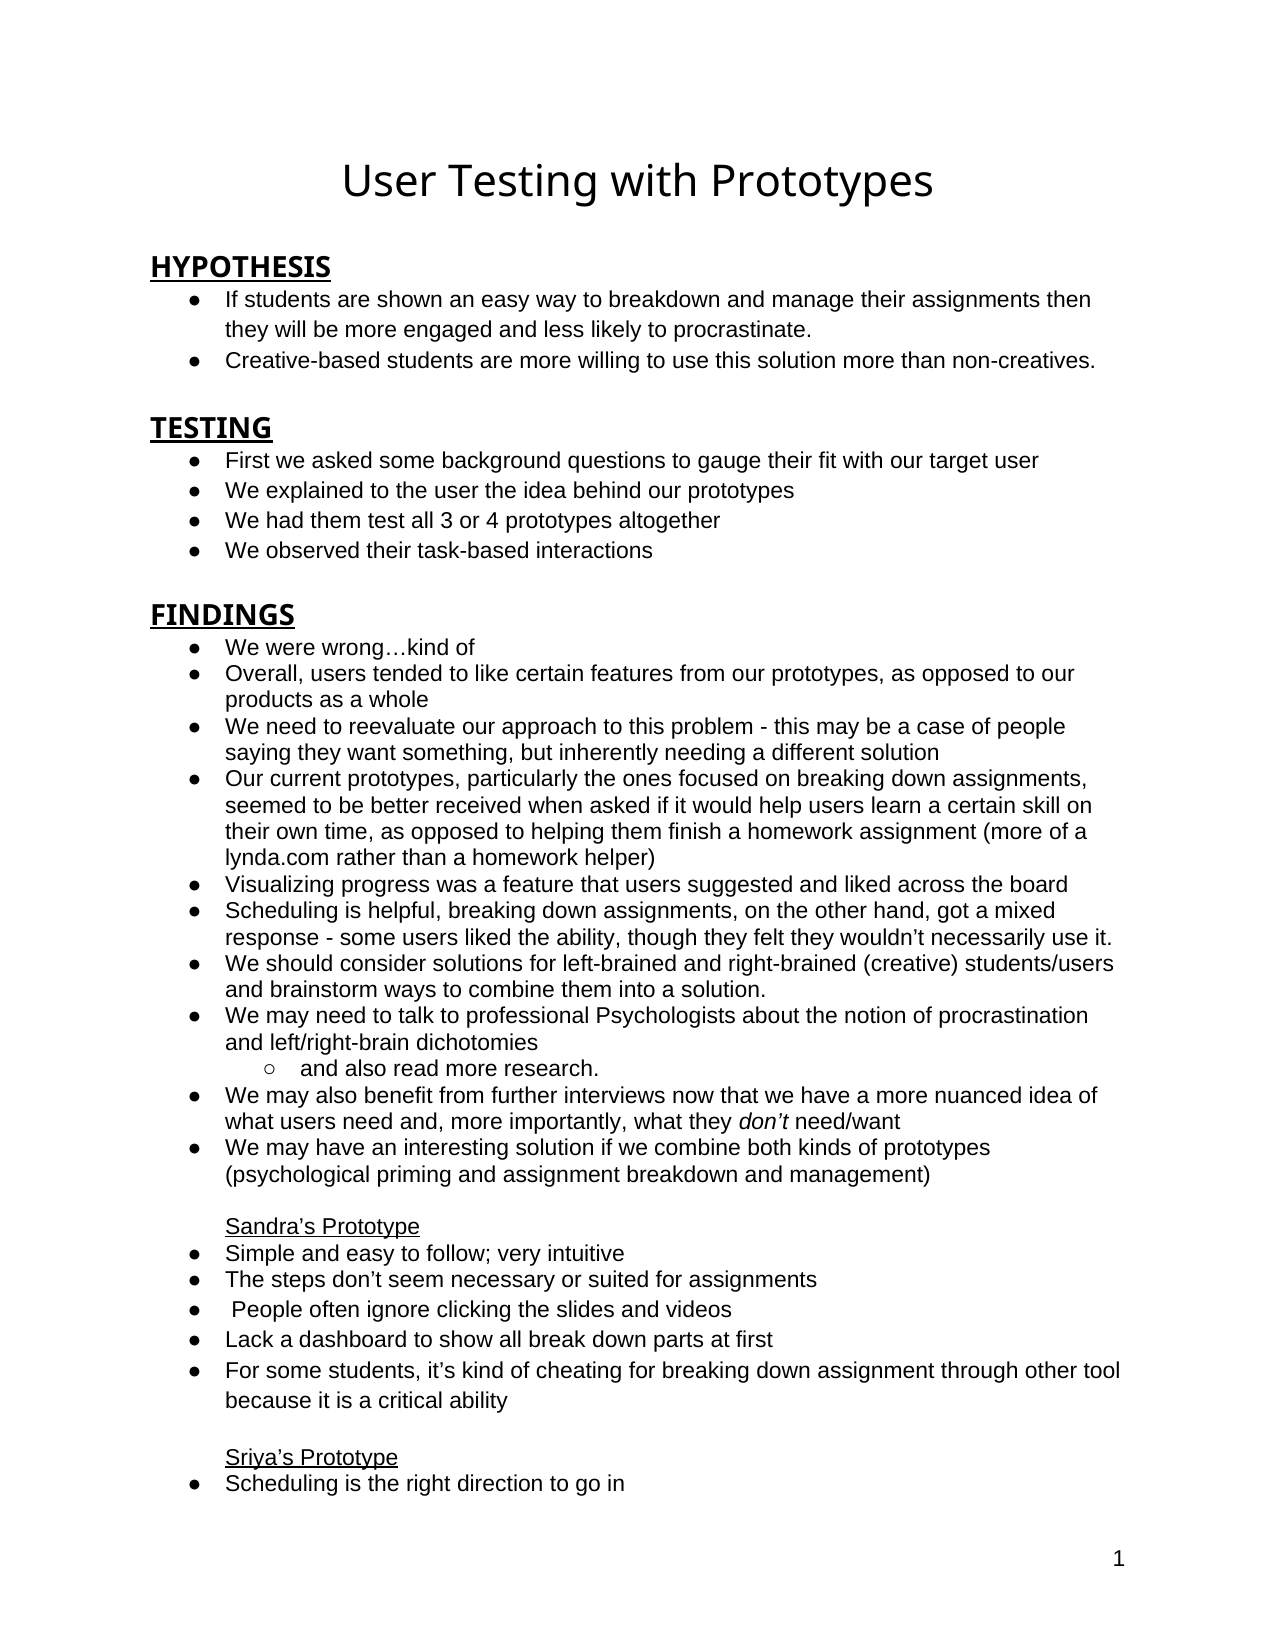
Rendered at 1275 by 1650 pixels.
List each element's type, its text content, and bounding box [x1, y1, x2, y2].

list We may have an interesting solution if we combine both kinds of prototypes (psychological priming and assignment breakdown and management) [187, 1134, 1125, 1187]
list People often ignore clicking the slides and videos [187, 1296, 1125, 1323]
list We need to reevaluate our approach to this problem - this may be a case of people saying they want something, but inherently needing a different solution [187, 713, 1125, 765]
list For some students, it’s kind of cheating for breaking down assignment through other tool because it is a critical ability [187, 1357, 1125, 1413]
list The steps don’t seem necessary or suited for assignments [187, 1266, 1125, 1292]
text Sandra’s Prototype [150, 1213, 1125, 1240]
list Visualizing progress was a feature that users suggested and liked across the board [187, 871, 1125, 897]
list We may also benefit from further interviews now that we have a more nuanced idea of what users need and, more importantly, what they don’t need/want [187, 1082, 1125, 1134]
subtitle TESTING [150, 407, 1125, 447]
text Sriya’s Prototype [150, 1443, 1125, 1470]
list We observed their task-based interactions [187, 537, 1125, 564]
list If students are shown an easy way to breakdown and manage their assignments then they will be more engaged and less likely to procrastinate. [187, 286, 1125, 343]
list Scheduling is the right direction to go in [187, 1470, 1125, 1496]
list We may need to talk to professional Psychologists about the notion of procrastination and left/right-brain dichotomies [187, 1002, 1125, 1055]
list Lack a dashboard to show all break down parts at first [187, 1326, 1125, 1353]
title User Testing with Prototypes [150, 150, 1125, 209]
list and also read more research. [262, 1055, 1125, 1082]
list Creative-based students are more willing to use this solution more than non-creatives. [187, 347, 1125, 373]
list First we asked some background questions to gauge their fit with our target user [187, 447, 1125, 473]
subtitle FINDINGS [150, 594, 1125, 633]
list We explained to the user the idea behind our prototypes [187, 477, 1125, 503]
list We had them test all 3 or 4 prototypes altogether [187, 507, 1125, 533]
list Simple and easy to follow; very intuitive [187, 1240, 1125, 1266]
list We were wrong…kind of [187, 633, 1125, 660]
subtitle HYPOTHESIS [150, 246, 1125, 286]
list Overall, users tended to like certain features from our prototypes, as opposed to our products as a whole [187, 660, 1125, 713]
list Our current prototypes, particularly the ones focused on breaking down assignments, seemed to be better received when asked if it would help users learn a certain skill on their own time, as opposed to helping them finish a homework assignment (more of a lynda.com rather than a homework helper) [187, 765, 1125, 871]
list Scheduling is helpful, breaking down assignments, on the other hand, got a mixed response - some users liked the ability, though they felt they wouldn’t necessarily use it. [187, 897, 1125, 950]
list We should consider solutions for left-brained and right-brained (creative) students/users and brainstorm ways to combine them into a solution. [187, 950, 1125, 1002]
